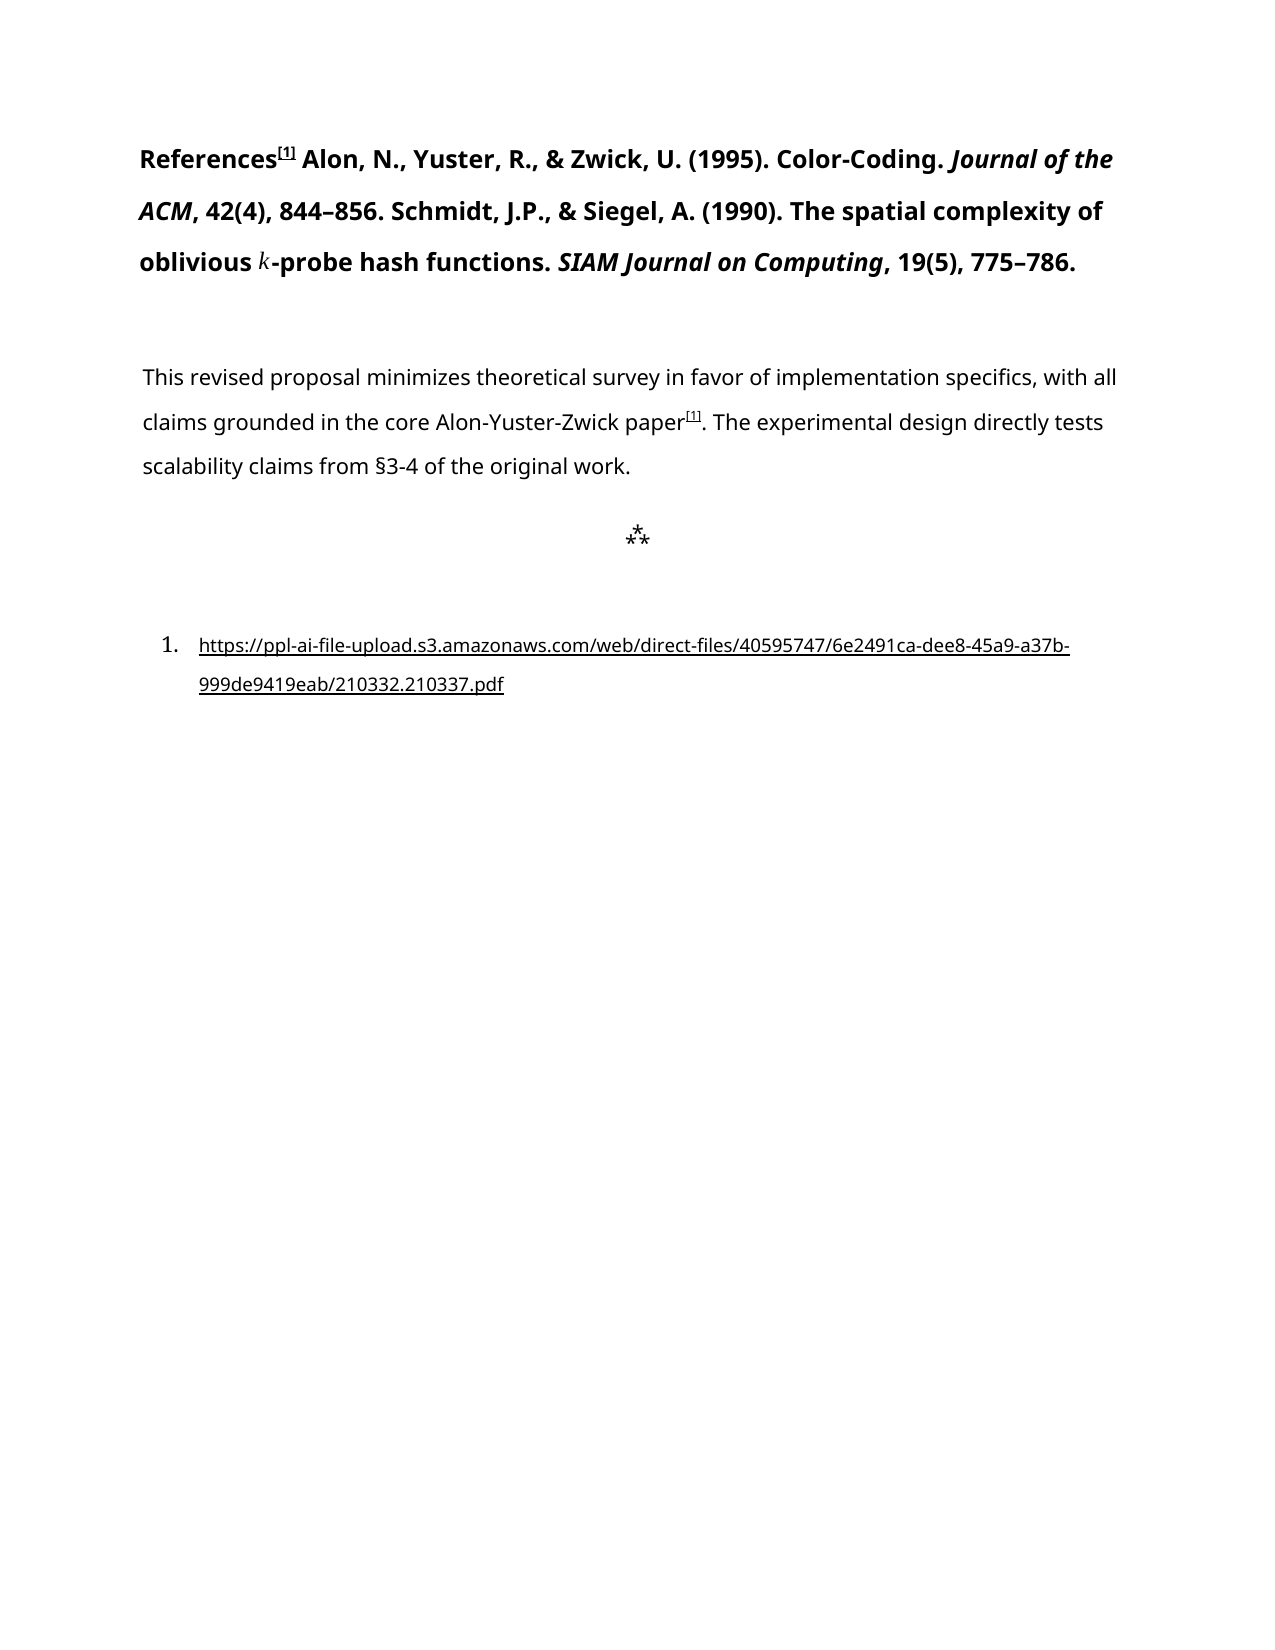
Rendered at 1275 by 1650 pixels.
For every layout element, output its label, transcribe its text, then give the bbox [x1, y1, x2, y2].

list https://ppl-ai-file-upload.s3.amazonaws.com/web/direct-files/40595747/6e2491ca-dee8-45a9-a37b-999de9419eab/210332.210337.pdf [161, 629, 1133, 697]
text This revised proposal minimizes theoretical survey in favor of implementation specifics, with all claims grounded in the core Alon-Yuster-Zwick paper[1]. The experimental design directly tests scalability claims from §3-4 of the original work. [142, 362, 1133, 481]
text ⁂ [142, 518, 1133, 548]
text References[1] Alon, N., Yuster, R., & Zwick, U. (1995). Color-Coding. Journal of the ACM, 42(4), 844–856. Schmidt, J.P., & Siegel, A. (1990). The spatial complexity of oblivious -probe hash functions. SIAM Journal on Computing, 19(5), 775–786. [139, 142, 1133, 278]
